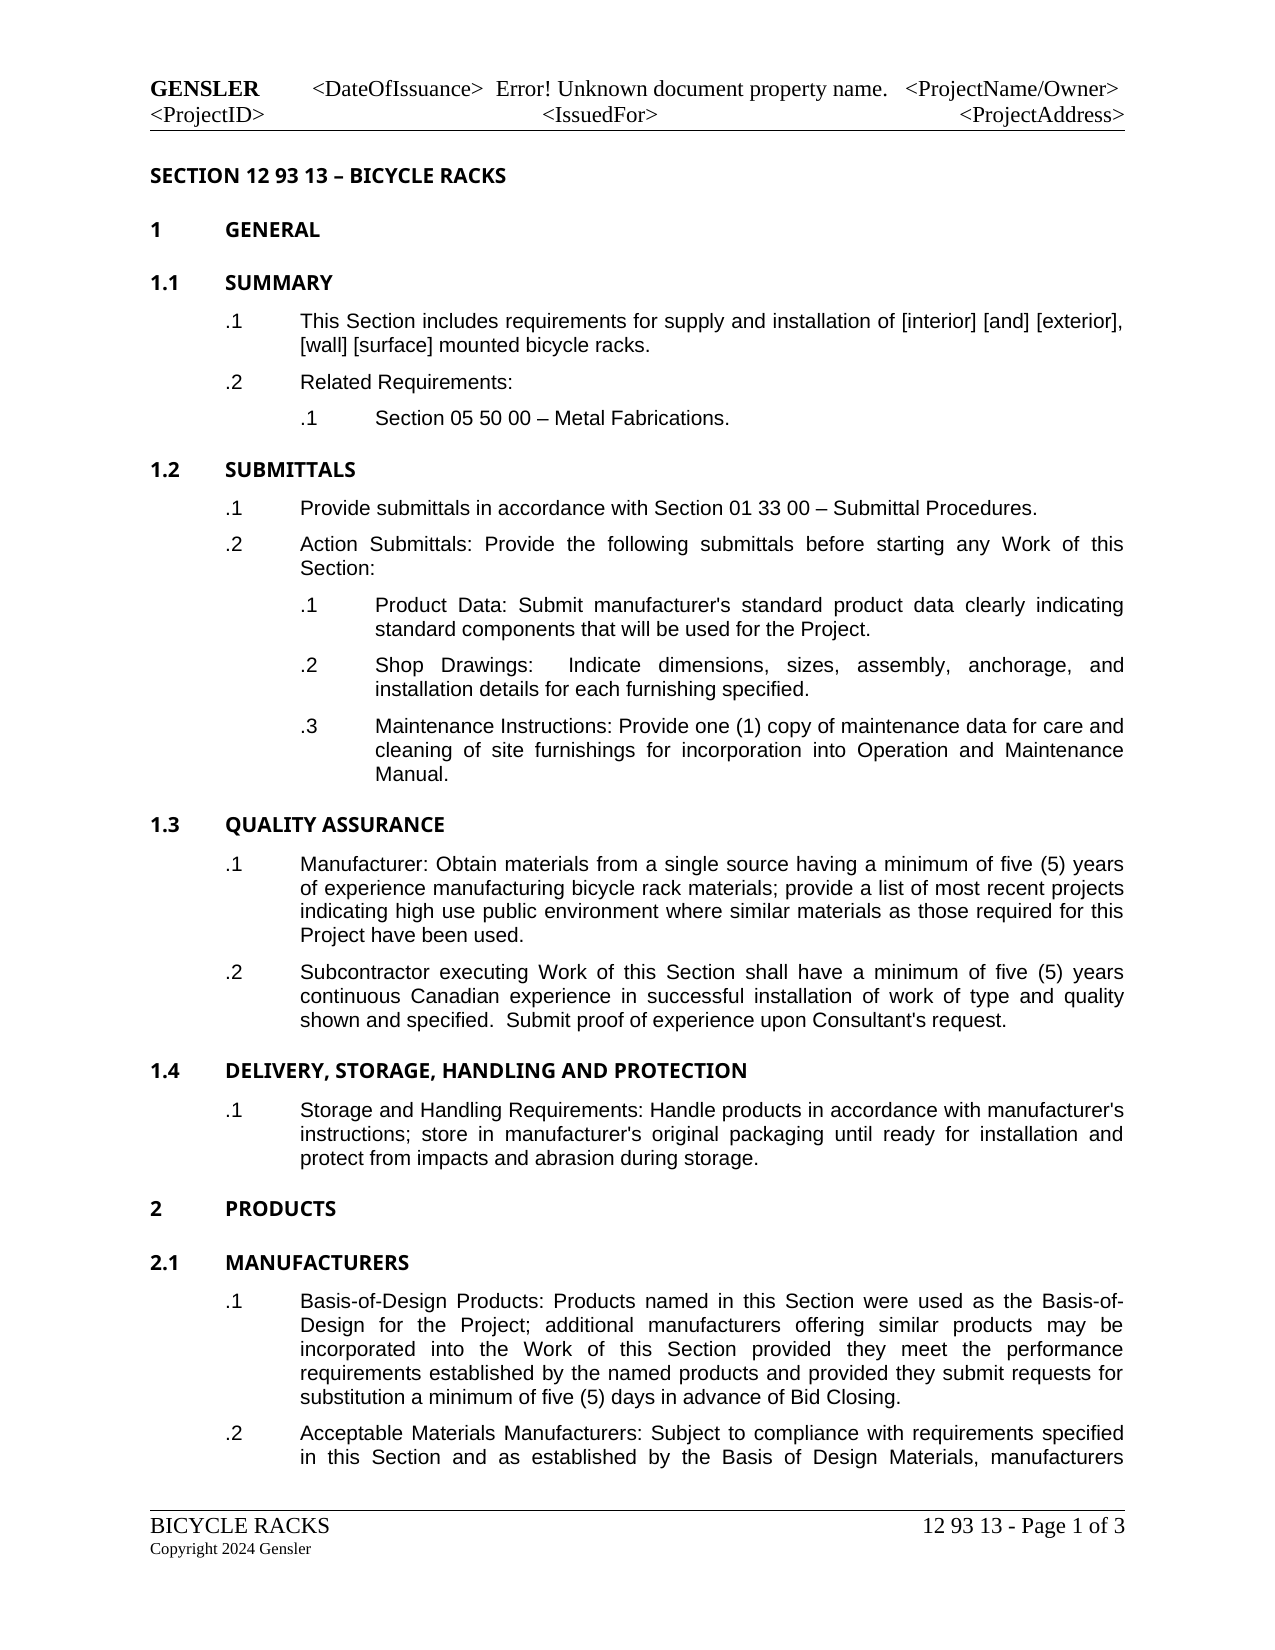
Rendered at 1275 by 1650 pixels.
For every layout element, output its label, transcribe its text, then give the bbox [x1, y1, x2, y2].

list Manufacturer: Obtain materials from a single source having a minimum of five (5) years of experience manufacturing bicycle rack materials; provide a list of most recent projects indicating high use public environment where similar materials as those required for this Project have been used. [225, 851, 1125, 947]
list Products [150, 1194, 1125, 1223]
list Basis-of-Design Products: Products named in this Section were used as the Basis-of-Design for the Project; additional manufacturers offering similar products may be incorporated into the Work of this Section provided they meet the performance requirements established by the named products and provided they submit requests for substitution a minimum of five (5) days in advance of Bid Closing. [225, 1289, 1125, 1408]
list Product Data: Submit manufacturer's standard product data clearly indicating standard components that will be used for the Project. [300, 593, 1125, 641]
list quality assurance [150, 810, 1125, 839]
list Shop Drawings: Indicate dimensions, sizes, assembly, anchorage, and installation details for each furnishing specified. [300, 653, 1125, 701]
list This Section includes requirements for supply and installation of [interior] [and] [exterior], [wall] [surface] mounted bicycle racks. [225, 309, 1125, 357]
list Provide submittals in accordance with Section 01 33 00 – Submittal Procedures. [225, 496, 1125, 520]
list Maintenance Instructions: Provide one (1) copy of maintenance data for care and cleaning of site furnishings for incorporation into Operation and Maintenance Manual. [300, 713, 1125, 785]
list Section 05 50 00 – Metal Fabrications. [300, 406, 1125, 430]
list DELIVERY, STORAGE, HANDLING AND PROTECTION [150, 1057, 1125, 1085]
list SUMMARY [150, 268, 1125, 297]
list manufacturers [150, 1248, 1125, 1276]
title SECTION – bicycle racks [150, 161, 1125, 190]
list General [150, 215, 1125, 243]
list Subcontractor executing Work of this Section shall have a minimum of five (5) years continuous Canadian experience in successful installation of work of type and quality shown and specified. Submit proof of experience upon Consultant's request. [225, 960, 1125, 1032]
list SUBMITTALS [150, 455, 1125, 483]
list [225, 1421, 1125, 1469]
list Action Submittals: Provide the following submittals before starting any Work of this Section: [225, 532, 1125, 580]
list Related Requirements: [225, 369, 1125, 393]
list Storage and Handling Requirements: Handle products in accordance with manufacturer's instructions; store in manufacturer's original packaging until ready for installation and protect from impacts and abrasion during storage. [225, 1097, 1125, 1169]
